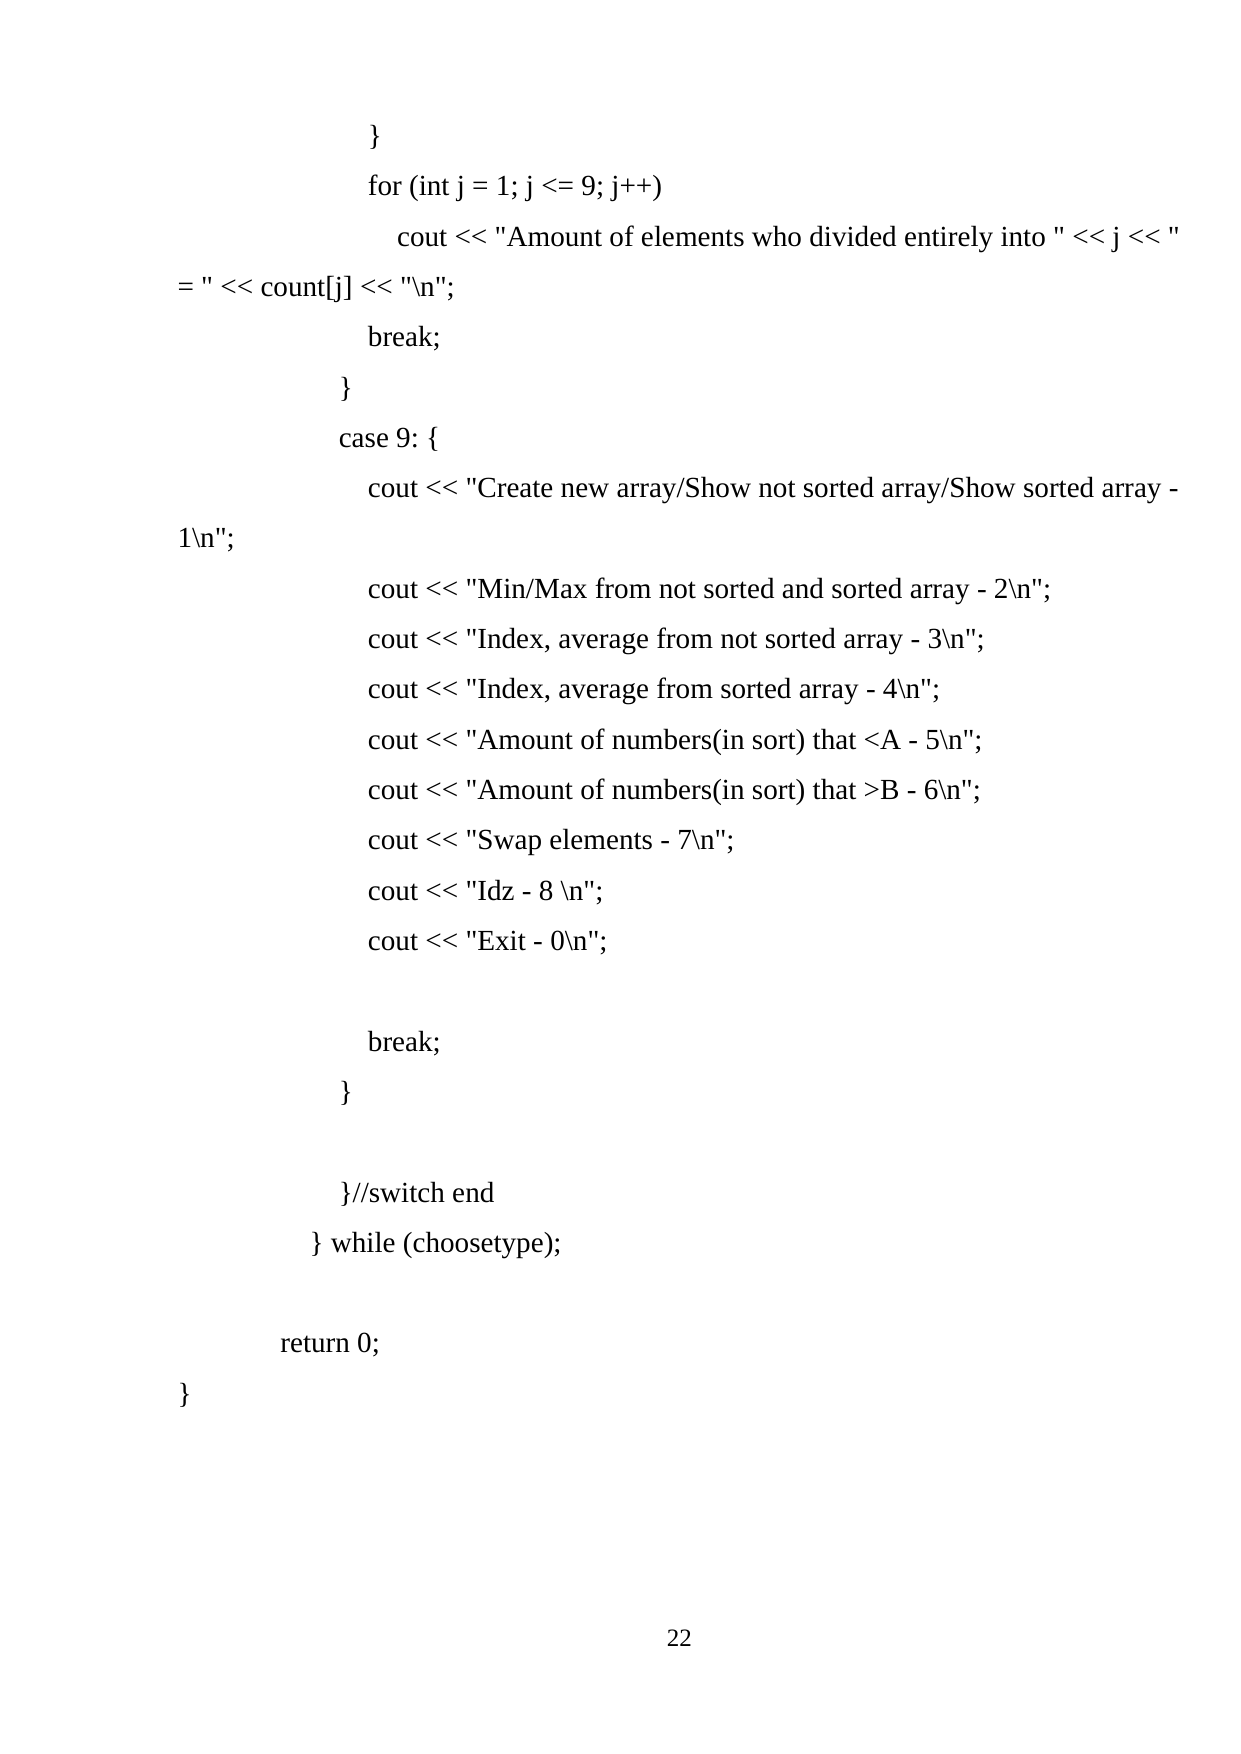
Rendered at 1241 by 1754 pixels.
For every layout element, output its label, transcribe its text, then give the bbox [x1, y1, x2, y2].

text return 0; [177, 1326, 1181, 1359]
text } [177, 118, 1181, 152]
text } [177, 1074, 1181, 1108]
text } [177, 370, 1181, 403]
text break; [177, 319, 1181, 353]
text cout << "Index, average from not sorted array - 3\n"; [177, 621, 1181, 655]
text cout << "Amount of numbers(in sort) that >B - 6\n"; [177, 772, 1181, 806]
text for (int j = 1; j <= 9; j++) [177, 168, 1181, 202]
text cout << "Swap elements - 7\n"; [177, 822, 1181, 856]
text case 9: { [177, 420, 1181, 453]
text cout << "Amount of elements who divided entirely into " << j << " = " << count[j] << "\n"; [177, 219, 1181, 303]
text cout << "Amount of numbers(in sort) that <A - 5\n"; [177, 722, 1181, 755]
text } [177, 1376, 1181, 1409]
text cout << "Create new array/Show not sorted array/Show sorted array - 1\n"; [177, 470, 1181, 554]
text break; [177, 1024, 1181, 1057]
text cout << "Min/Max from not sorted and sorted array - 2\n"; [177, 571, 1181, 604]
text cout << "Exit - 0\n"; [177, 923, 1181, 957]
text cout << "Idz - 8 \n"; [177, 873, 1181, 906]
text }//switch end [177, 1175, 1181, 1208]
text cout << "Index, average from sorted array - 4\n"; [177, 672, 1181, 705]
text } while (choosetype); [177, 1225, 1181, 1258]
